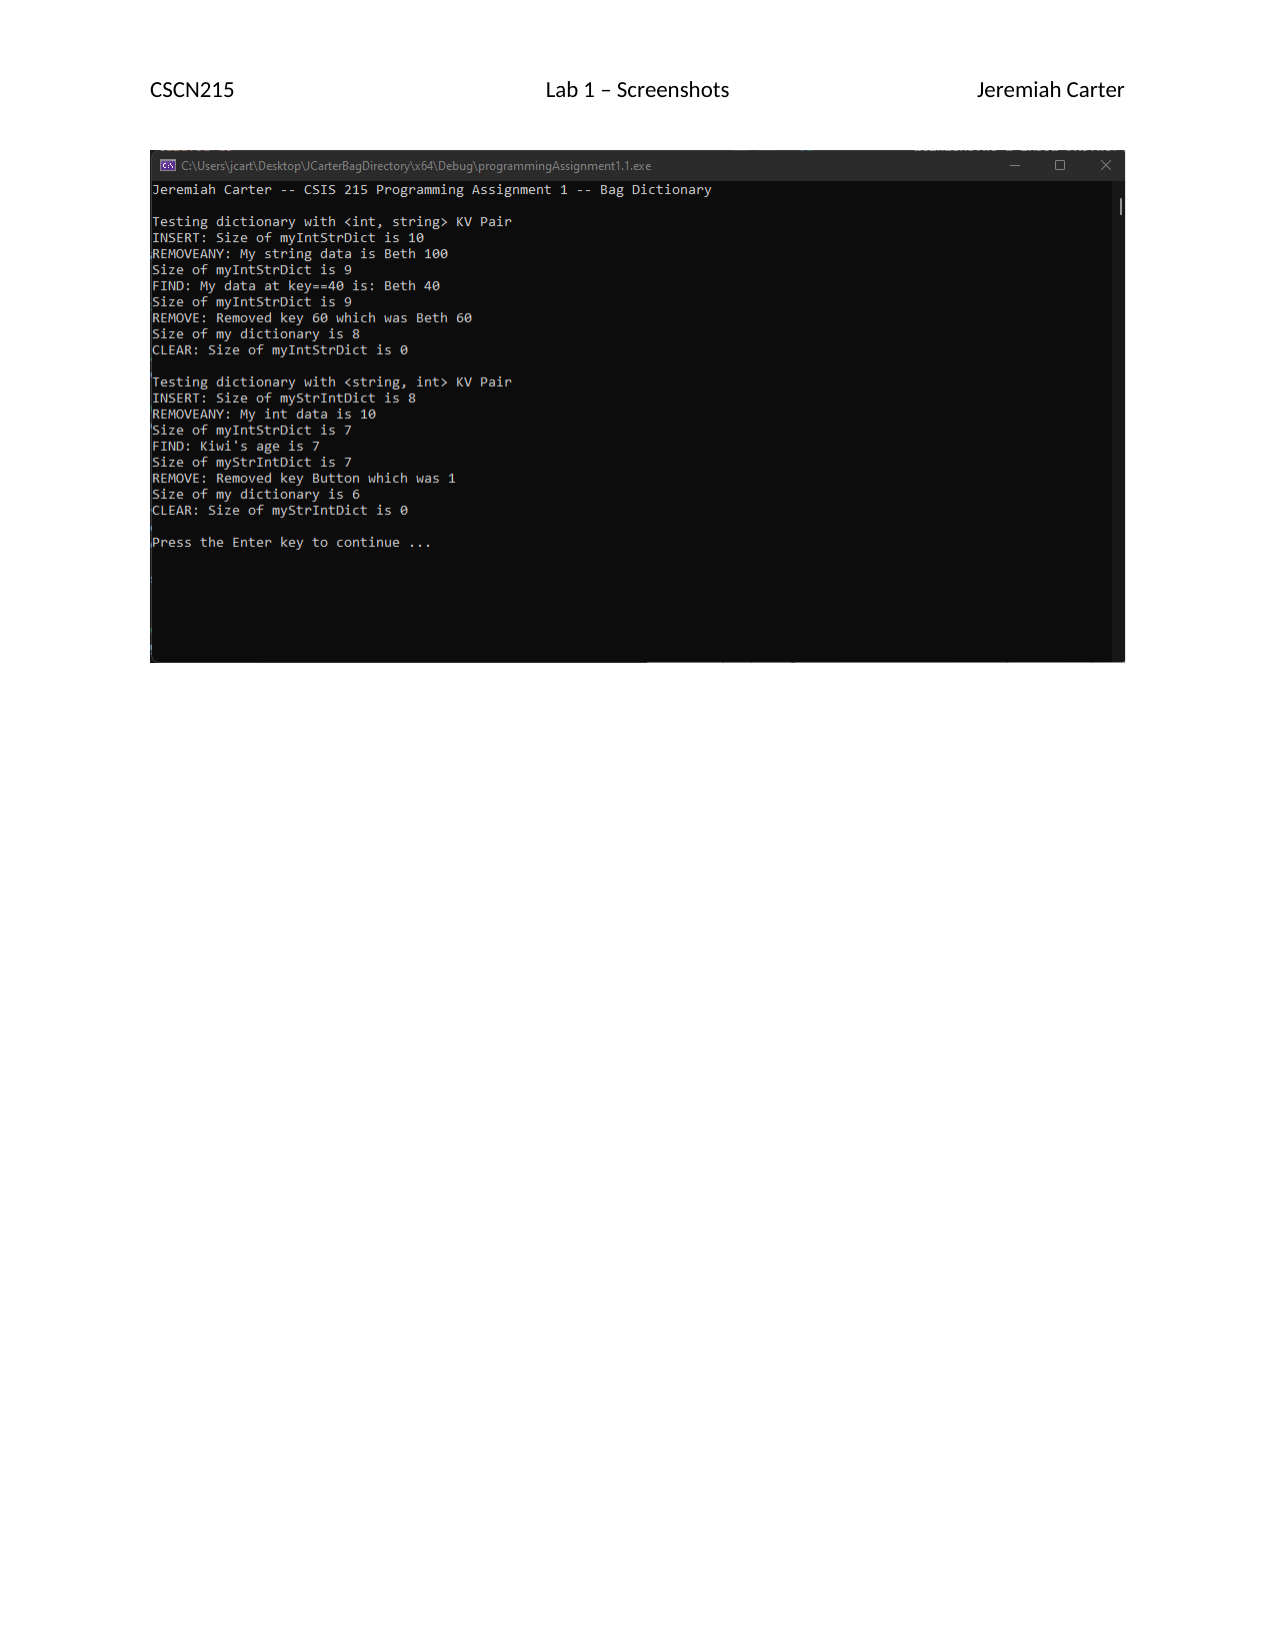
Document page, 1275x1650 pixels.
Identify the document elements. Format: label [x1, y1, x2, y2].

picture [150, 150, 1125, 663]
